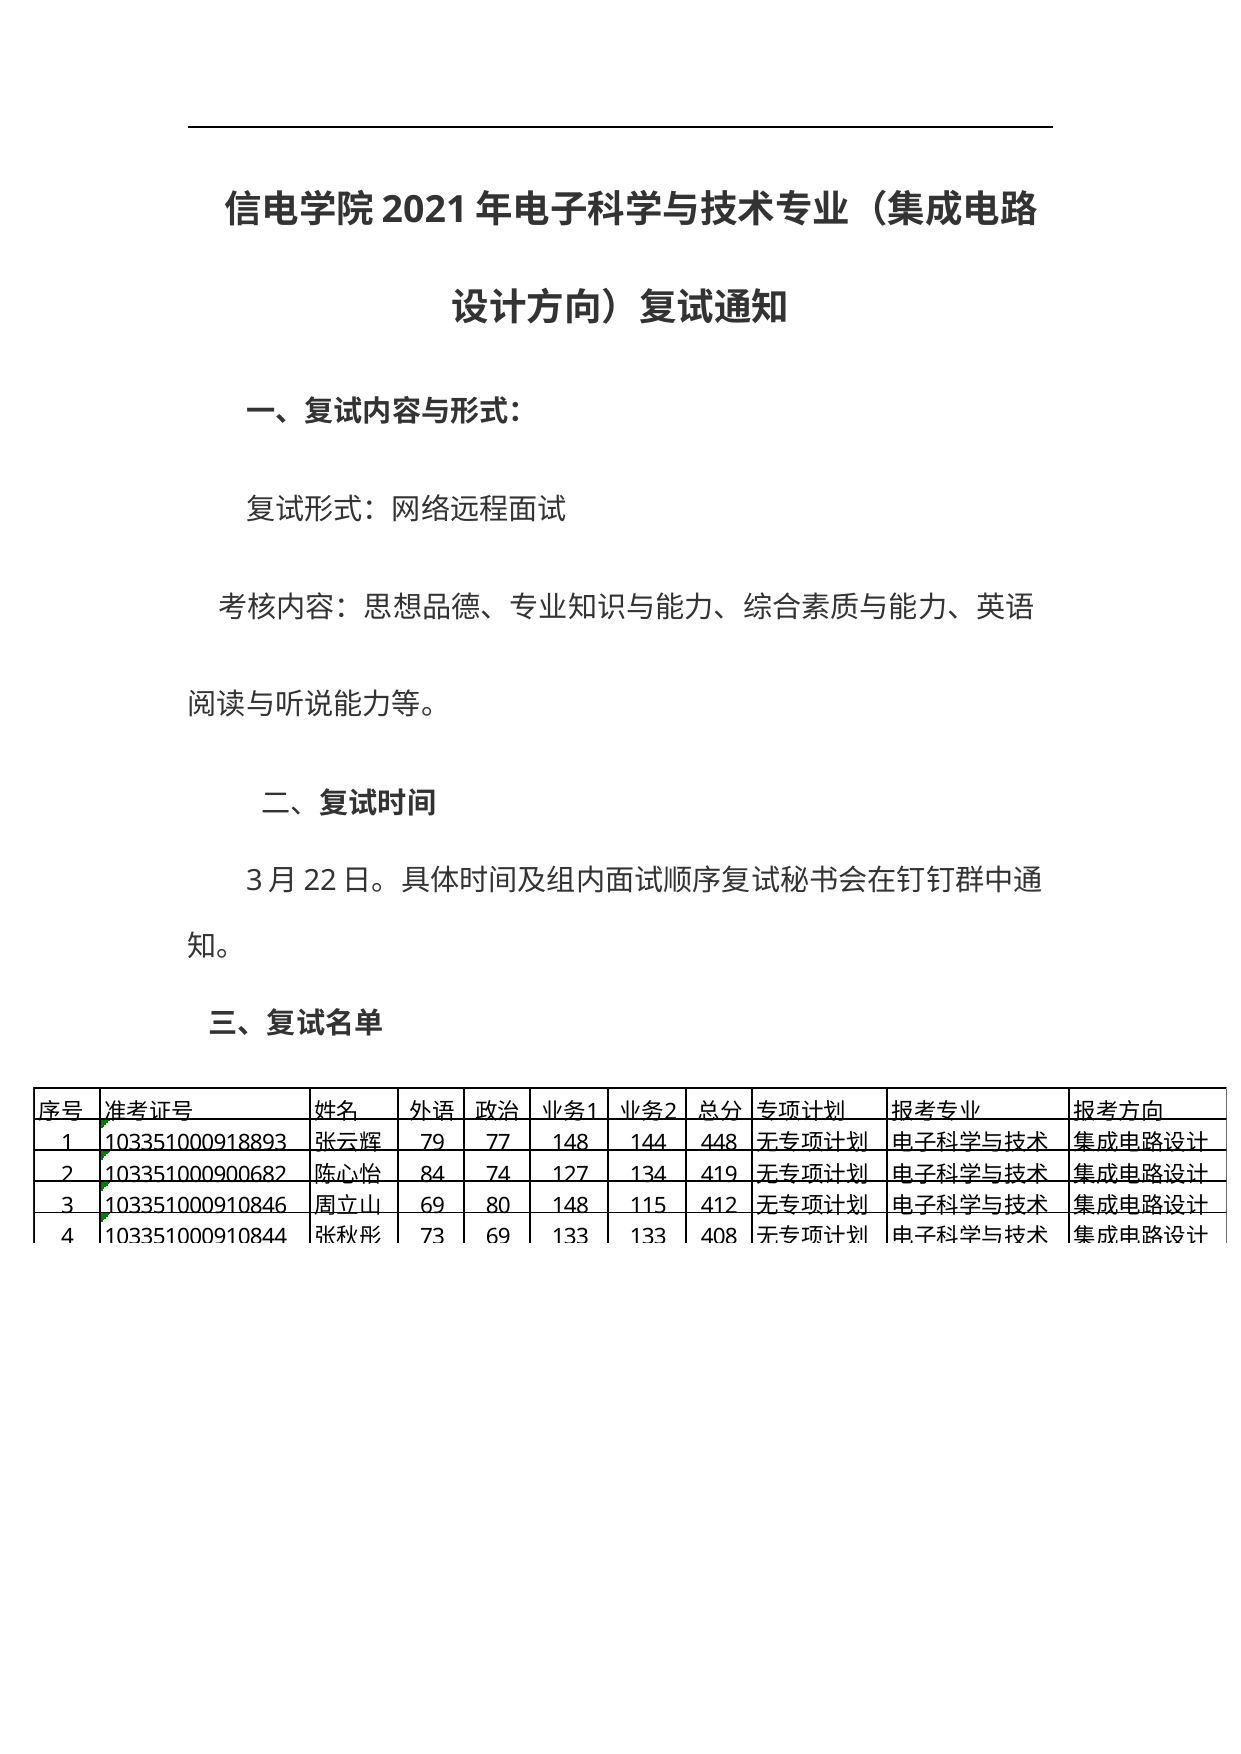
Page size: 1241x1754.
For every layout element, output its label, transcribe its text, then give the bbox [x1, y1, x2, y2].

text 一、复试内容与形式： [187, 376, 1053, 441]
text 二、复试时间 [187, 768, 1053, 833]
text 复试形式：网络远程面试 考核内容：思想品德、专业知识与能力、综合素质与能力、英语阅读与听说能力等。 [187, 474, 1053, 734]
text 3月22日。具体时间及组内面试顺序复试秘书会在钉钉群中通知。 [187, 846, 1053, 976]
text 信电学院2021年电子科学与技术专业（集成电路设计方向）复试通知 [187, 174, 1053, 336]
text 三、复试名单 [187, 988, 1053, 1053]
